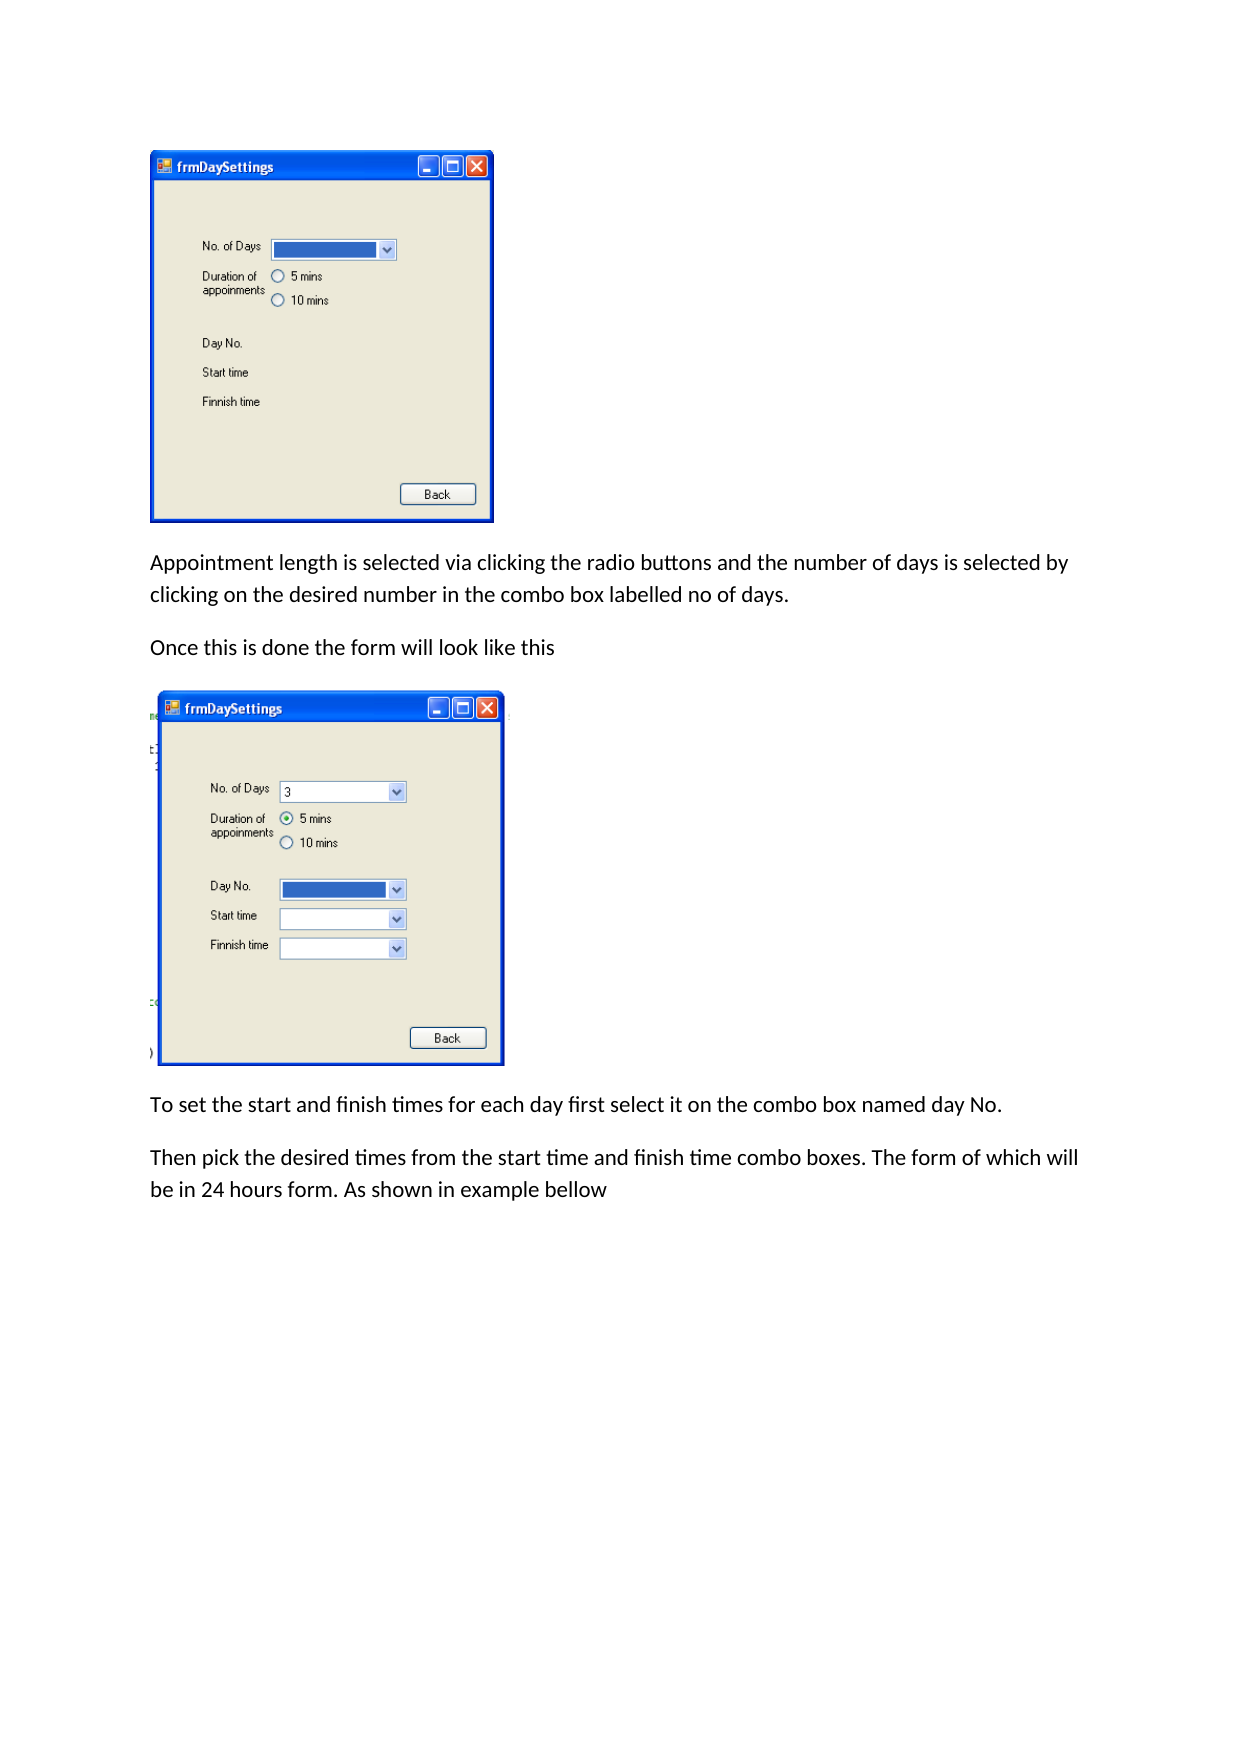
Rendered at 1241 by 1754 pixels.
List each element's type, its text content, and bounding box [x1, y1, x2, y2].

picture [150, 150, 494, 523]
text Appointment length is selected via clicking the radio buttons and the number of days is selected by clicking on the desired number in the combo box labelled no of days. [150, 548, 1090, 608]
picture [150, 686, 510, 1066]
text Once this is done the form will look like this [150, 633, 1090, 661]
text To set the start and finish times for each day first select it on the combo box named day No. [150, 1090, 1090, 1118]
text Then pick the desired times from the start time and finish time combo boxes. The form of which will be in 24 hours form. As shown in example bellow [150, 1143, 1090, 1203]
